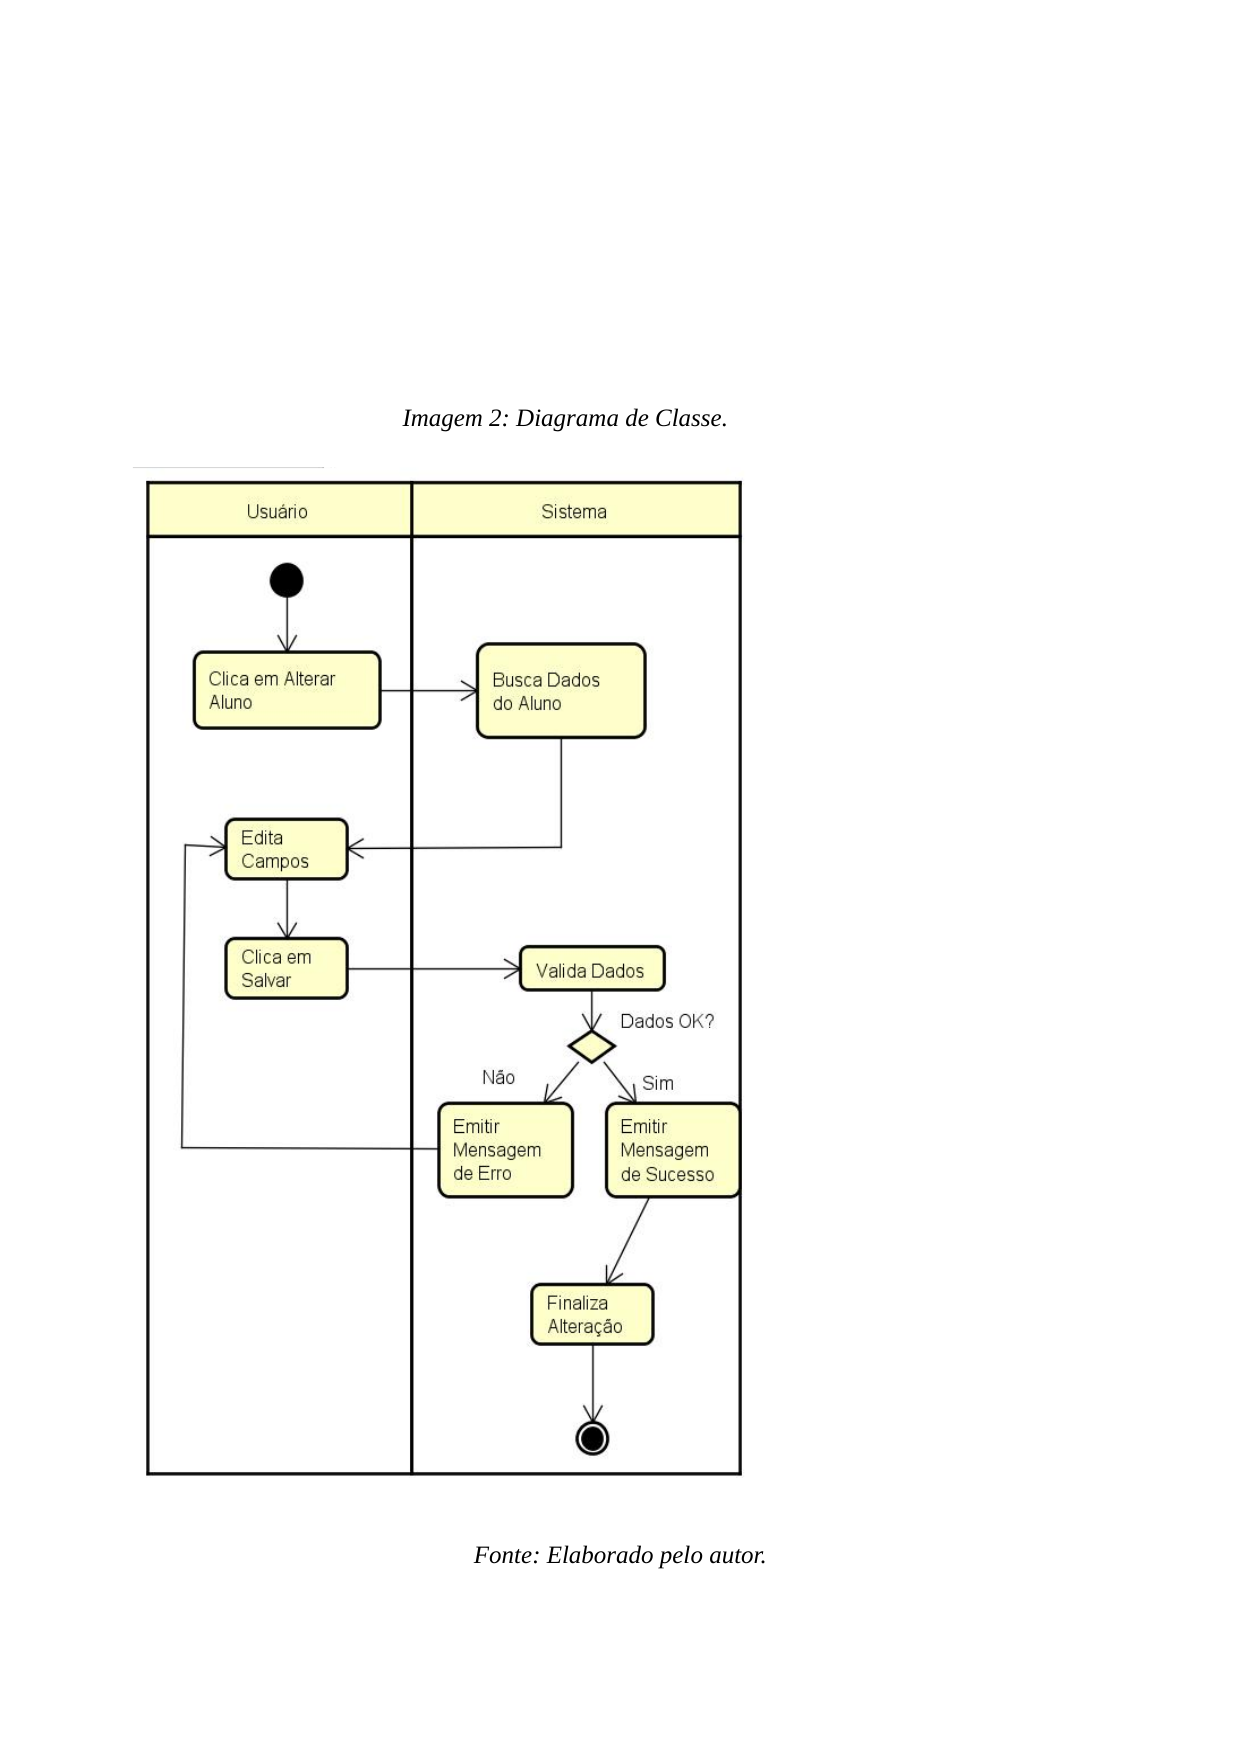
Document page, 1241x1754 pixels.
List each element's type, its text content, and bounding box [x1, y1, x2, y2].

text Imagem 2: Diagrama de Classe. [327, 403, 1063, 432]
text Fonte: Elaborado pelo autor. [177, 1540, 1063, 1569]
picture [132, 467, 760, 1497]
